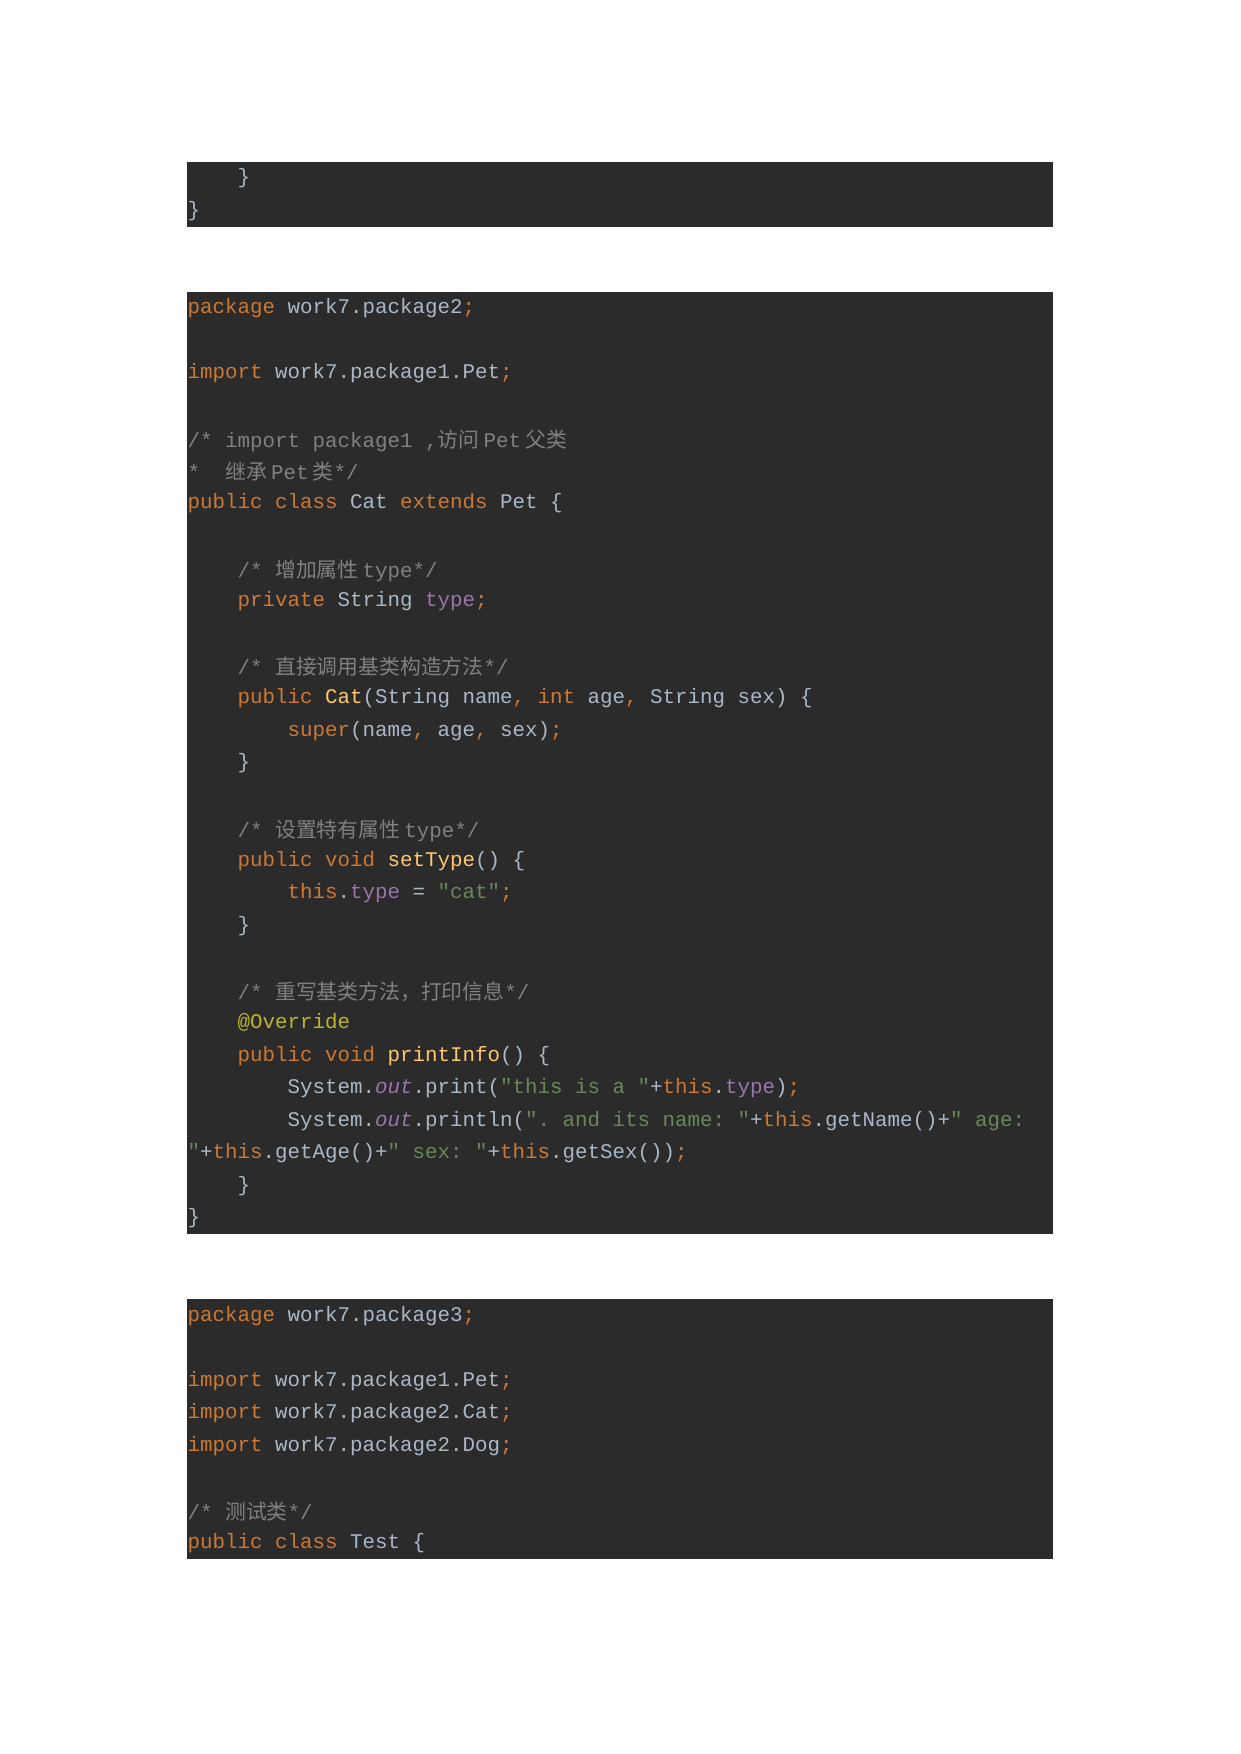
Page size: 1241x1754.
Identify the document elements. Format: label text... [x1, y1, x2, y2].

text package work7.package2; import work7.package1.Pet; /* import package1 ,访问Pet父类 * 继承Pet类*/ public class Cat extends Pet { /* 增加属性type*/ private String type; /* 直接调用基类构造方法*/ public Cat(String name, int age, String sex) { super(name, age, sex); } /* 设置特有属性type*/ public void setType() { this.type = "cat"; } /* 重写基类方法，打印信息*/ @Override public void printInfo() { System.out.print("this is a "+this.type); System.out.println(". and its name: "+this.getName()+" age: "+this.getAge()+" sex: "+this.getSex()); } } [187, 292, 1053, 1234]
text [187, 1299, 1053, 1559]
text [187, 162, 1053, 227]
